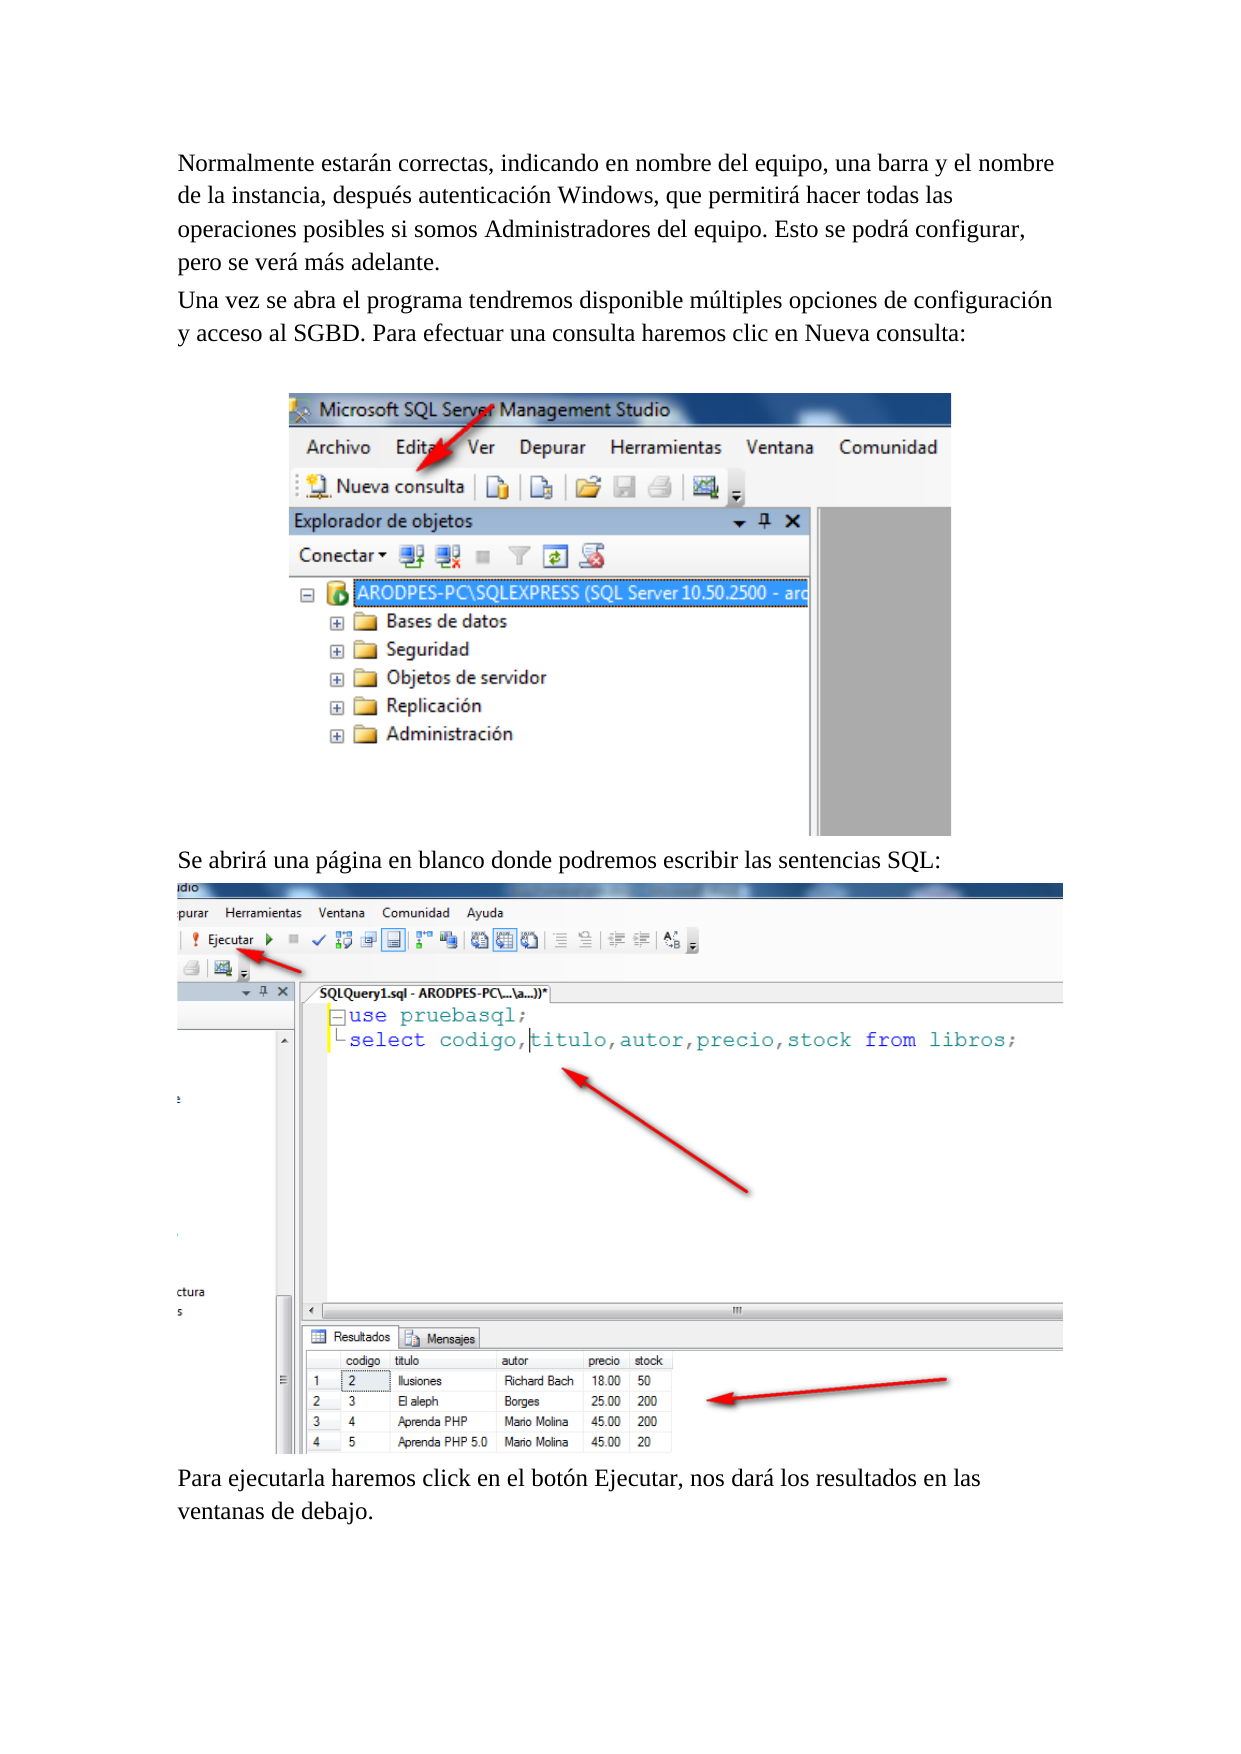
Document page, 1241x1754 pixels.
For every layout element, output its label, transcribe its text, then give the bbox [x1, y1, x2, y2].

text Para ejecutarla haremos click en el botón Ejecutar, nos dará los resultados en las ventanas de debajo. [177, 1463, 1063, 1524]
picture [177, 883, 1063, 1454]
text Normalmente estarán correctas, indicando en nombre del equipo, una barra y el nombre de la instancia, después autenticación Windows, que permitirá hacer todas las operaciones posibles si somos Administradores del equipo. Esto se podrá configurar, pero se verá más adelante. [177, 148, 1063, 275]
text Se abrirá una página en blanco donde podremos escribir las sentencias SQL: [177, 845, 1063, 874]
text Una vez se abra el programa tendremos disponible múltiples opciones de configuración y acceso al SGBD. Para efectuar una consulta haremos clic en Nueva consulta: [177, 285, 1063, 346]
picture [288, 393, 952, 836]
